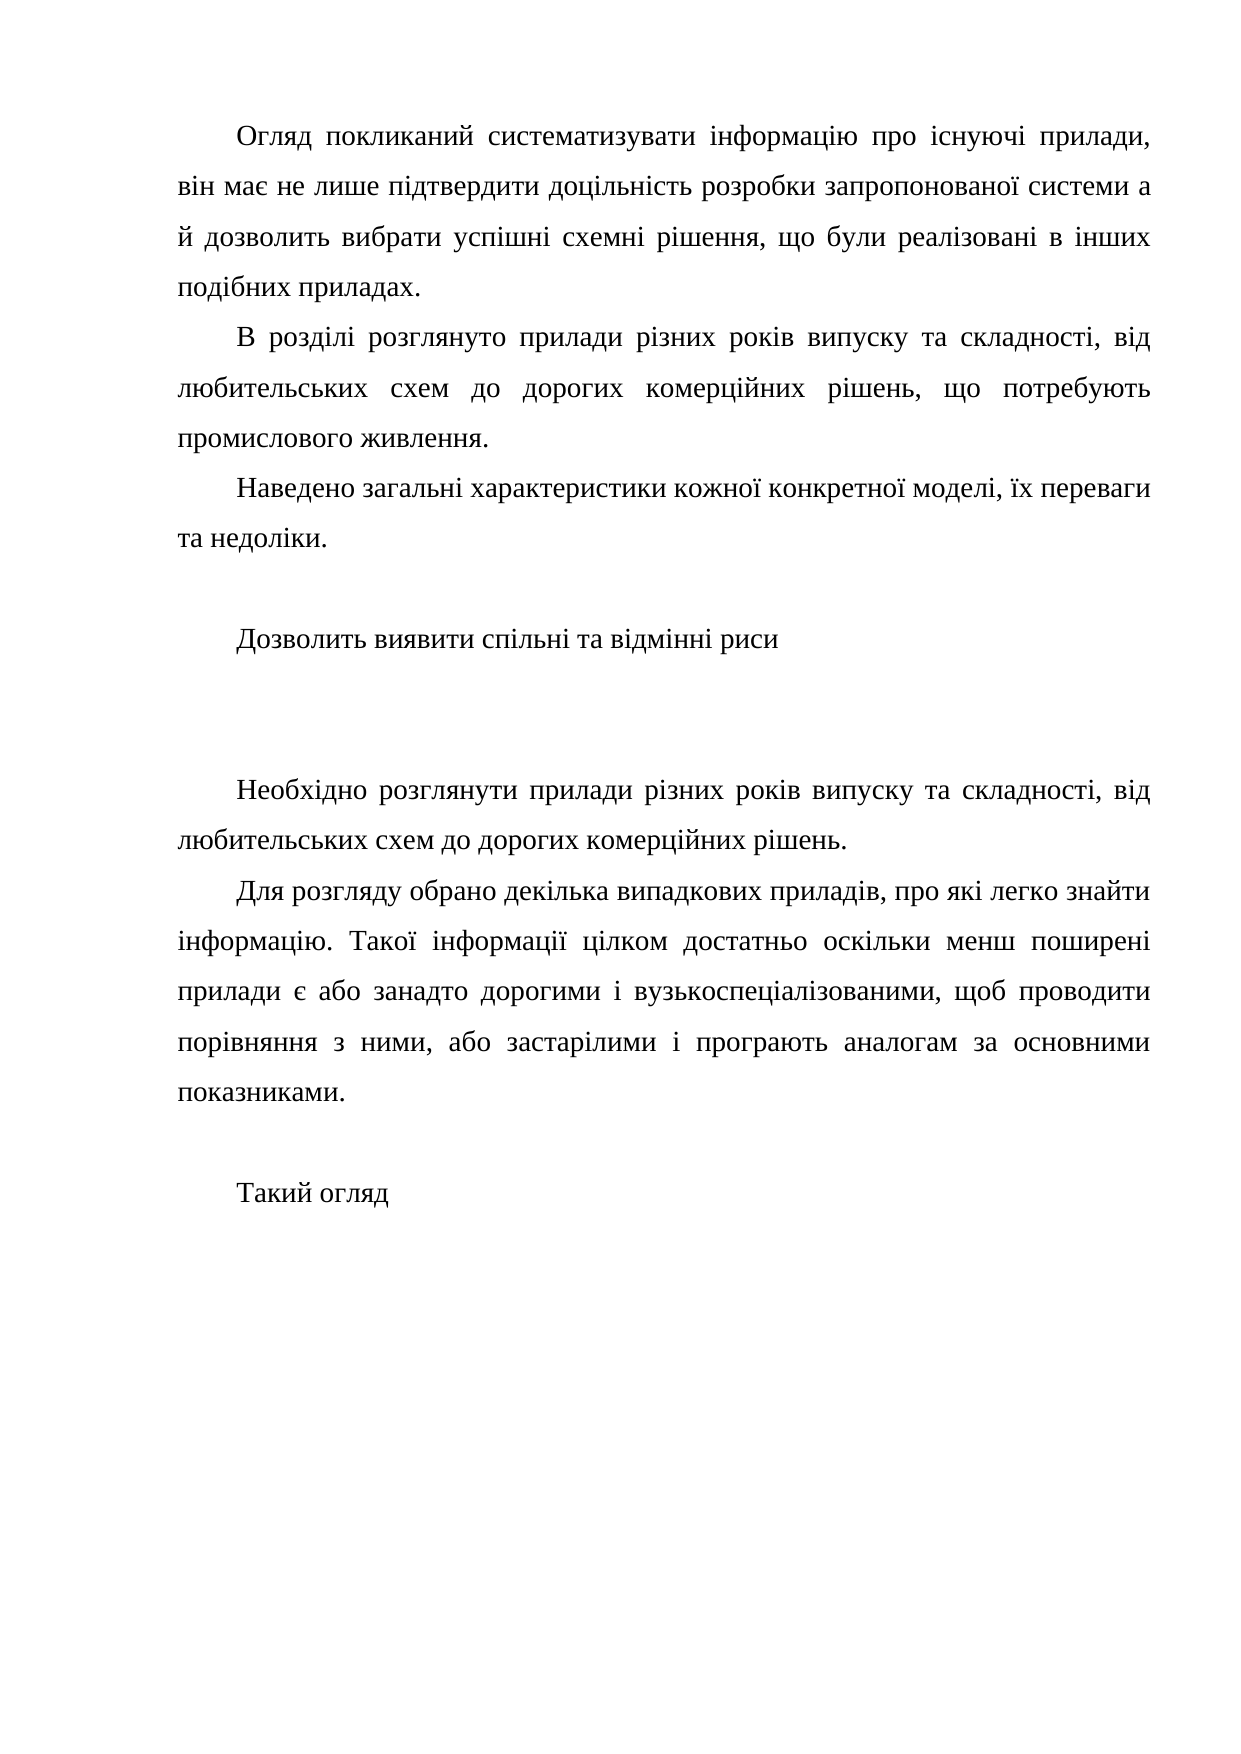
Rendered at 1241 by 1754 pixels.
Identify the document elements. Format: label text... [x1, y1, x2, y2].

text В розділі розглянуто прилади різних років випуску та складності, від любительських схем до дорогих комерційних рішень, що потребують промислового живлення. [177, 319, 1152, 453]
text Наведено загальні характеристики кожної конкретної моделі, їх переваги та недоліки. [177, 470, 1152, 554]
text Необхідно розглянути прилади різних років випуску та складності, від любительських схем до дорогих комерційних рішень. [177, 772, 1152, 856]
text Дозволить виявити спільні та відмінні риси [177, 621, 1152, 655]
text Огляд покликаний систематизувати інформацію про існуючі прилади, він має не лише підтвердити доцільність розробки запропонованої системи а й дозволить вибрати успішні схемні рішення, що були реалізовані в інших подібних приладах. [177, 118, 1152, 303]
text Для розгляду обрано декілька випадкових приладів, про які легко знайти інформацію. Такої інформації цілком достатньо оскільки менш поширені прилади є або занадто дорогими і вузькоспеціалізованими, щоб проводити порівняння з ними, або застарілими і програють аналогам за основними показниками. [177, 873, 1152, 1108]
text Такий огляд [177, 1175, 1152, 1208]
